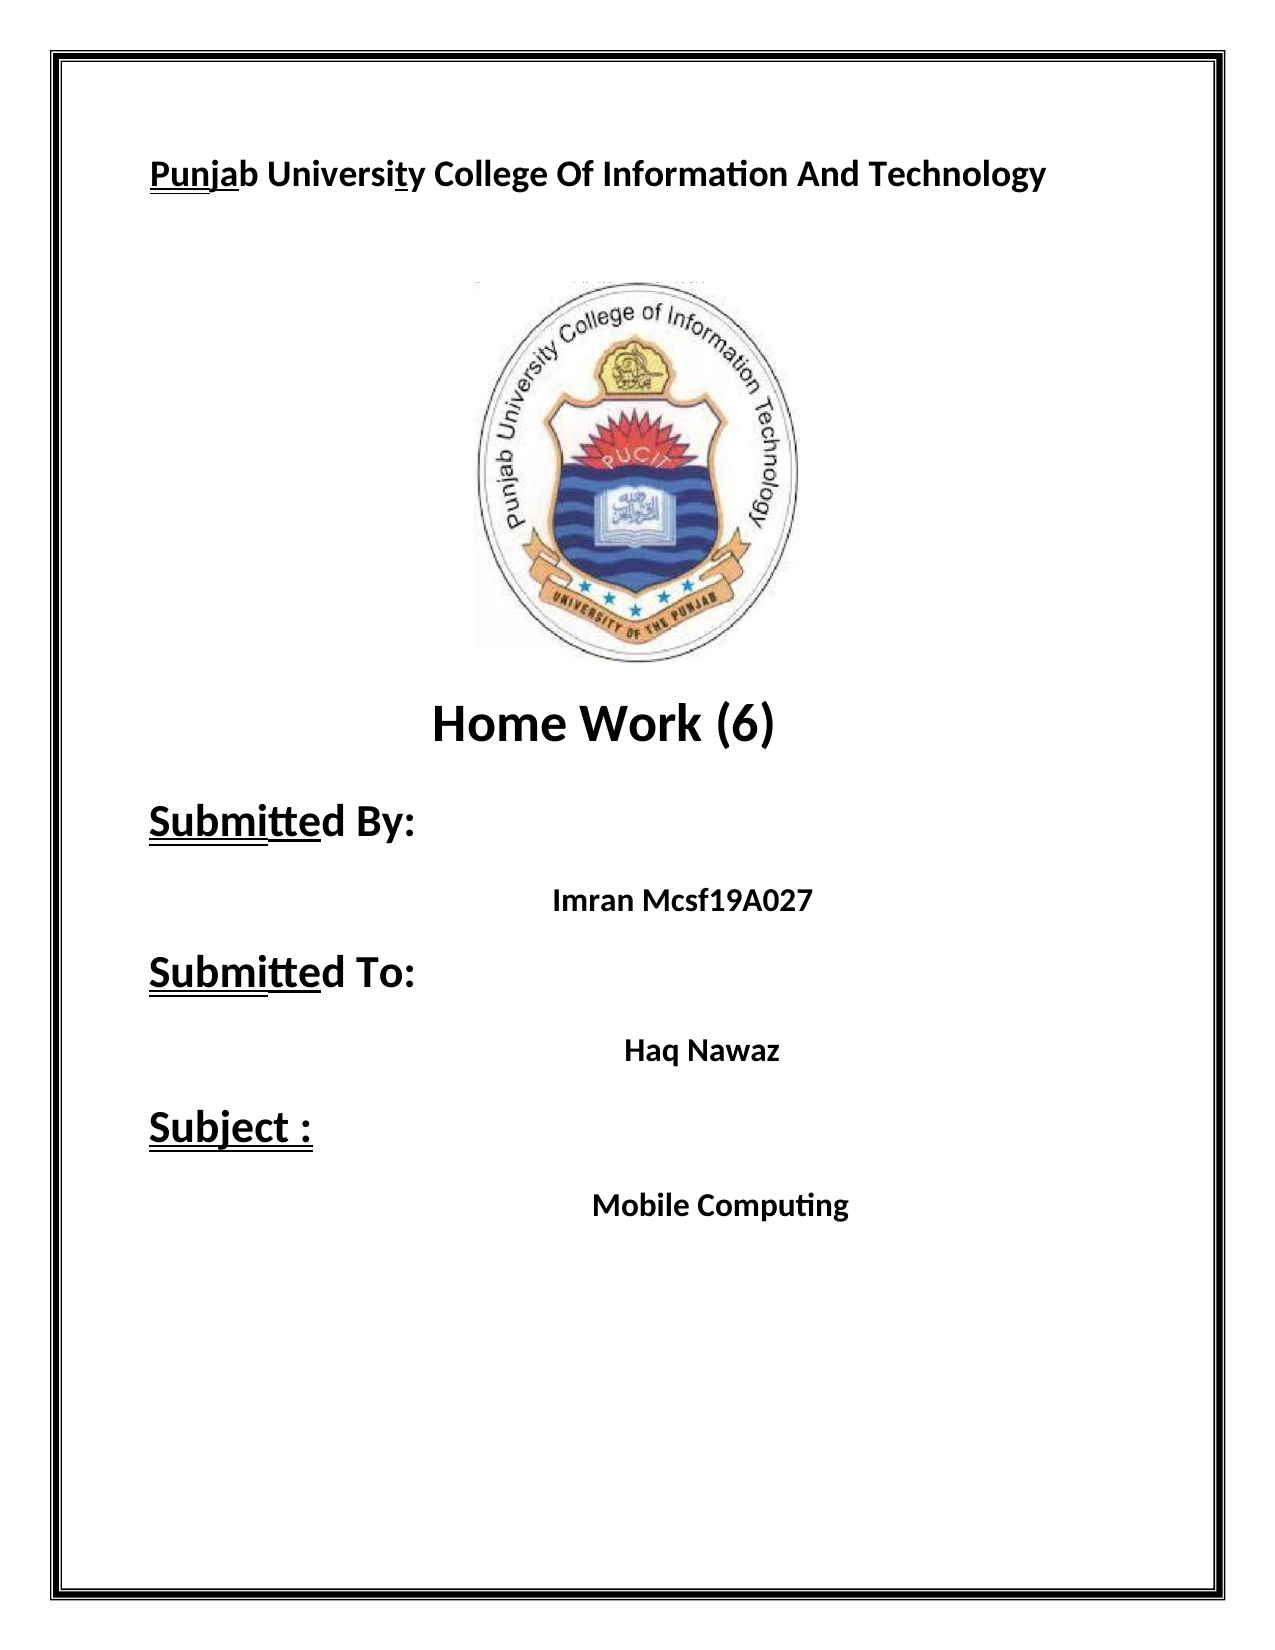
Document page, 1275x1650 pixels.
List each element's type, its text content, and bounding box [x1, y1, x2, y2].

picture [474, 282, 801, 664]
text Submitted To: [148, 943, 422, 999]
text Submitted By: [148, 791, 1187, 847]
text Haq Nawaz [624, 1029, 1187, 1070]
text Imran Mcsf19A027 [552, 879, 1187, 920]
text Punjab University College Of Information And Technology [150, 150, 1187, 196]
text Mobile Computing [592, 1184, 1187, 1225]
text Home Work (6) [433, 689, 1187, 754]
text Subject : [148, 1098, 317, 1154]
